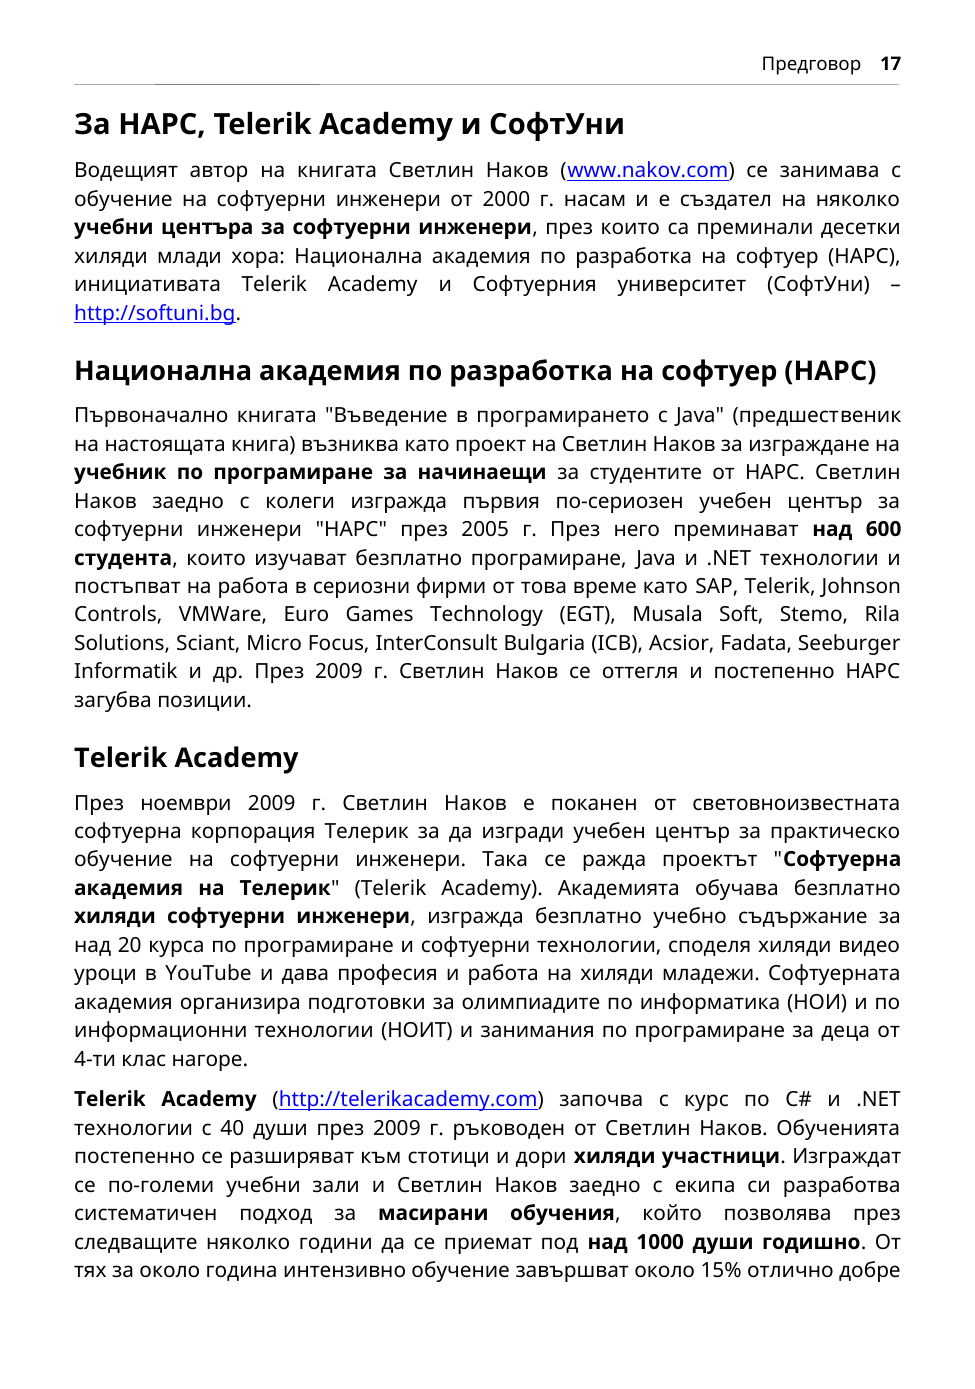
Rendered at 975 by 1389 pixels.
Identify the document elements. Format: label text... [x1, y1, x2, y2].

text Първоначално книгата "Въведение в програмирането с Java" (предшественик на настоящата книга) възниква като проект на Светлин Наков за изграждане на учебник по програмиране за начинаещи за студентите от НАРС. Светлин Наков заедно с колеги изгражда първия по-сериозен учебен център за софтуерни инженери "НАРС" през 2005 г. През него преминават над 600 студента, които изучават безплатно програмиране, Java и .NET технологии и постъпват на работа в сериозни фирми от това време като SAP, Telerik, Johnson Controls, VMWare, Euro Games Technology (EGT), Musala Soft, Stemo, Rila Solutions, Sciant, Micro Focus, InterConsult Bulgaria (ICB), Acsior, Fadata, Seeburger Informatik и др. През 2009 г. Светлин Наков се оттегля и постепенно НАРС загубва позиции. [74, 401, 901, 713]
text Водещият автор на книгата Светлин Наков (www.nakov.com) се занимава с обучение на софтуерни инженери от 2000 г. насам и е създател на няколко учебни центъра за софтуерни инженери, през които са преминали десетки хиляди млади хора: Национална академия по разработка на софтуер (НАРС), инициативата Telerik Academy и Софтуерния университет (СофтУни) – http://softuni.bg. [74, 156, 901, 326]
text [74, 1084, 901, 1284]
subtitle Telerik Academy [74, 738, 901, 775]
subtitle За НАРС, Telerik Academy и СофтУни [74, 103, 901, 143]
subtitle Национална академия по разработка на софтуер (НАРС) [74, 351, 901, 388]
text През ноември 2009 г. Светлин Наков е поканен от световноизвестната софтуерна корпорация Телерик за да изгради учебен център за практическо обучение на софтуерни инженери. Така се ражда проектът "Софтуерна академия на Телерик" (Telerik Academy). Академията обучава безплатно хиляди софтуерни инженери, изгражда безплатно учебно съдържание за над 20 курса по програмиране и софтуерни технологии, споделя хиляди видео уроци в YouTube и дава професия и работа на хиляди младежи. Софтуерната академия организира подготовки за олимпиадите по информатика (НОИ) и по информационни технологии (НОИТ) и занимания по програмиране за деца от 4-ти клас нагоре. [74, 788, 901, 1072]
